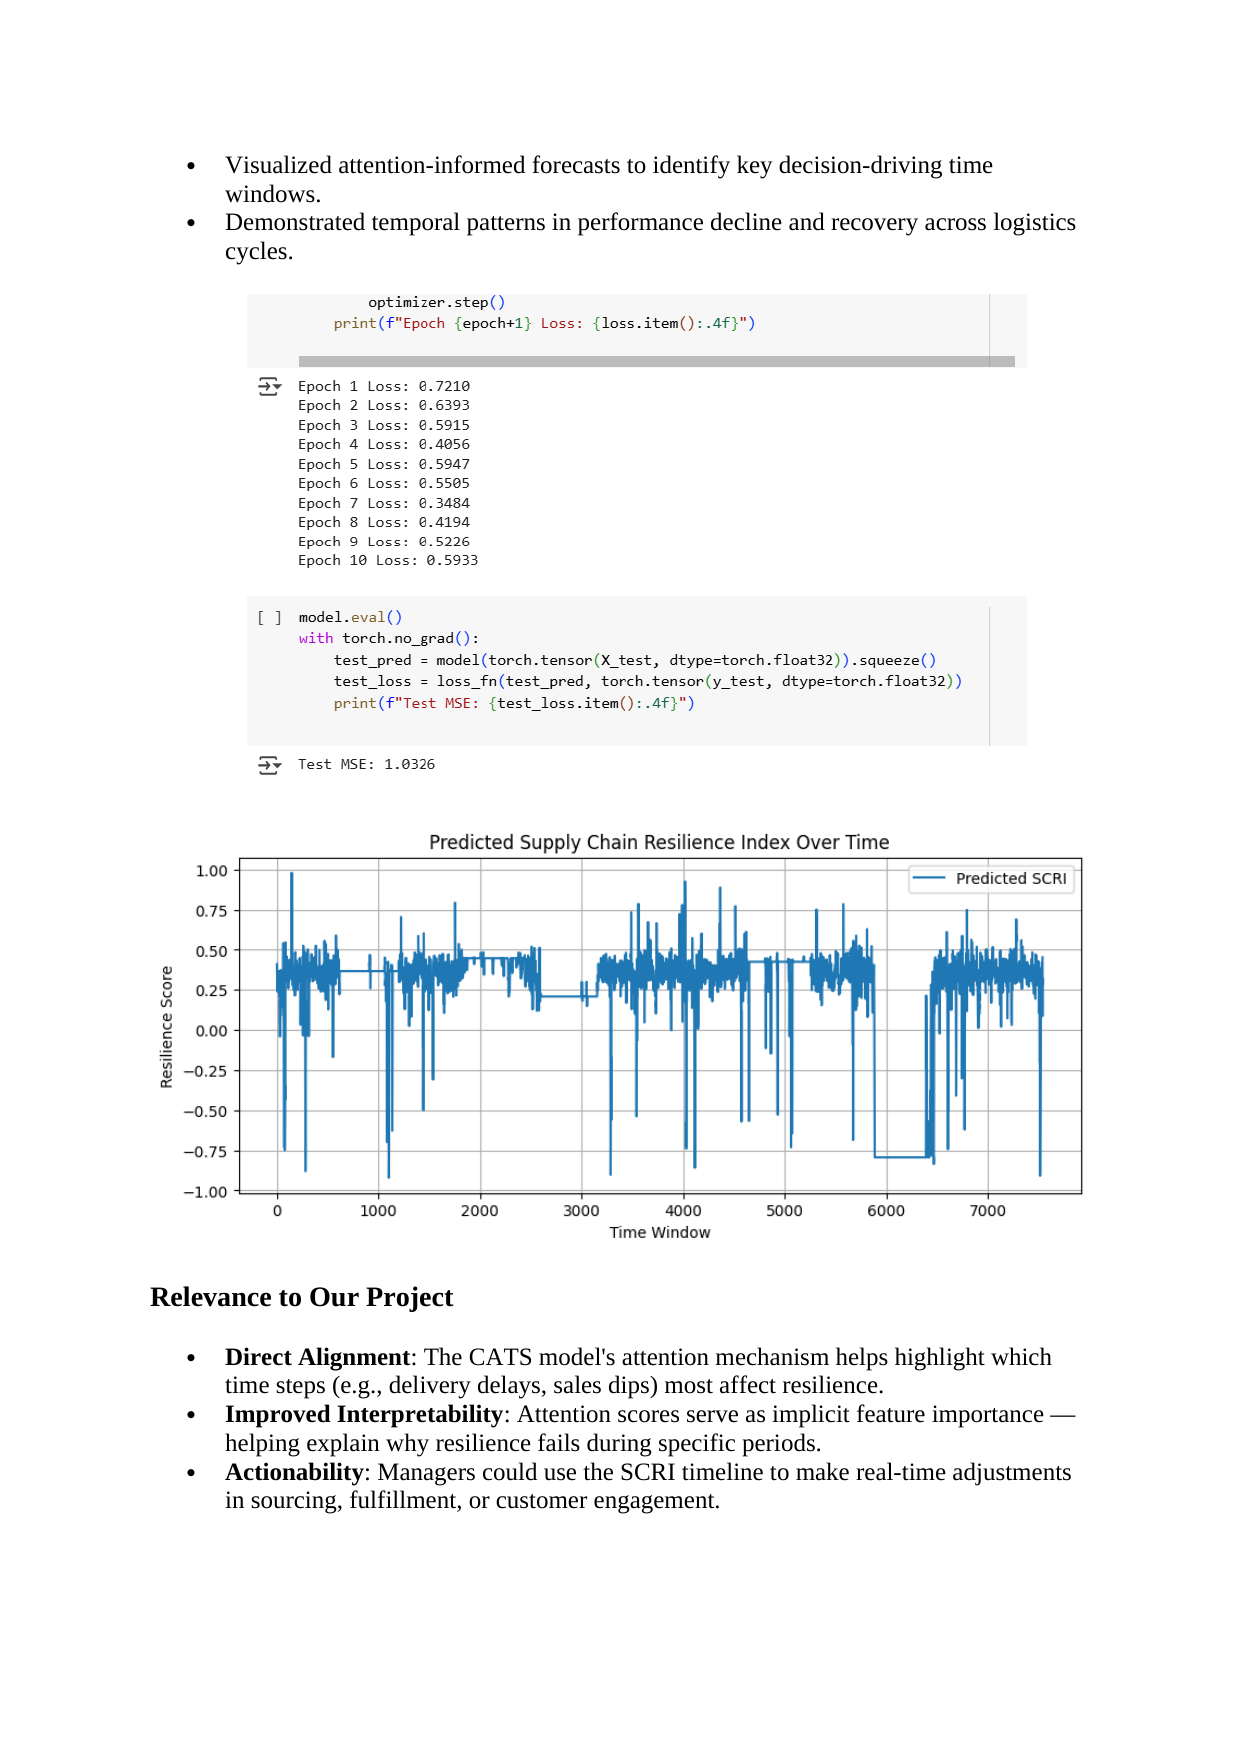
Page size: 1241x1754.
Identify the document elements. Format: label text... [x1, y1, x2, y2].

list Visualized attention-informed forecasts to identify key decision-driving time windows. [187, 150, 1090, 207]
list Actionability: Managers could use the SCRI timeline to make real-time adjustments in sourcing, fulfillment, or customer engagement. [187, 1457, 1090, 1514]
picture [150, 823, 1091, 1251]
list Improved Interpretability: Attention scores serve as implicit feature importance — helping explain why resilience fails during specific periods. [187, 1399, 1090, 1457]
picture [225, 294, 1027, 795]
list Demonstrated temporal patterns in performance decline and recovery across logistics cycles. [187, 207, 1090, 265]
list Direct Alignment: The CATS model's attention mechanism helps highlight which time steps (e.g., delivery delays, sales dips) most affect resilience. [187, 1342, 1090, 1399]
text Relevance to Our Project [150, 1280, 1090, 1312]
